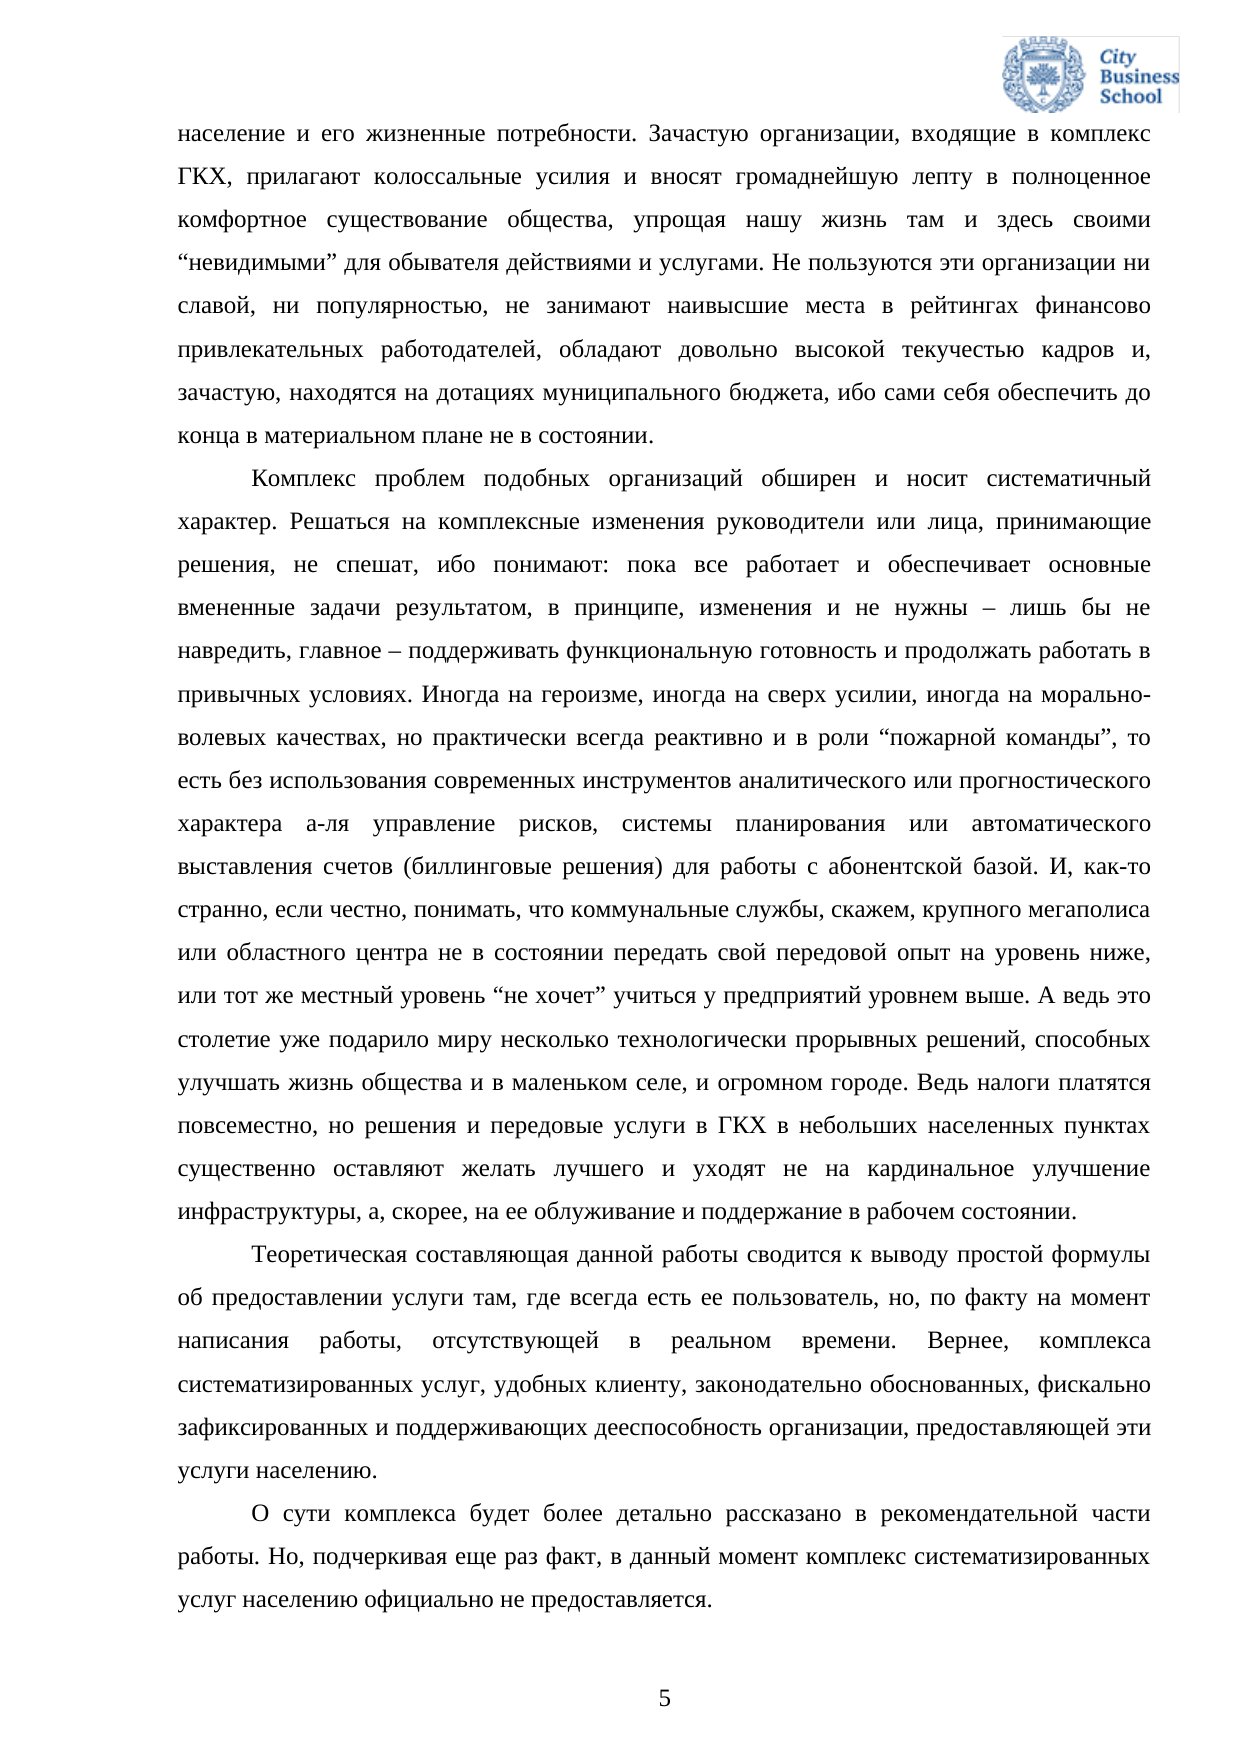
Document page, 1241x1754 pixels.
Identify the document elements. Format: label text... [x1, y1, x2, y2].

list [177, 118, 1152, 449]
picture [1002, 35, 1181, 113]
list Комплекс проблем подобных организаций обширен и носит систематичный характер. Решаться на комплексные изменения руководители или лица, принимающие решения, не спешат, ибо понимают: пока все работает и обеспечивает основные вмененные задачи результатом, в принципе, изменения и не нужны – лишь бы не навредить, главное – поддерживать функциональную готовность и продолжать работать в привычных условиях. Иногда на героизме, иногда на сверх усилии, иногда на морально-волевых качествах, но практически всегда реактивно и в роли “пожарной команды”, то есть без использования современных инструментов аналитического или прогностического характера а-ля управление рисков, системы планирования или автоматического выставления счетов (биллинговые решения) для работы с абонентской базой. И, как-то странно, если честно, понимать, что коммунальные службы, скажем, крупного мегаполиса или областного центра не в состоянии передать свой передовой опыт на уровень ниже, или тот же местный уровень “не хочет” учиться у предприятий уровнем выше. А ведь это столетие уже подарило миру несколько технологически прорывных решений, способных улучшать жизнь общества и в маленьком селе, и огромном городе. Ведь налоги платятся повсеместно, но решения и передовые услуги в ГКХ в небольших населенных пунктах существенно оставляют желать лучшего и уходят не на кардинальное улучшение инфраструктуры, а, скорее, на ее облуживание и поддержание в рабочем состоянии. [177, 463, 1152, 1225]
list О сути комплекса будет более детально рассказано в рекомендательной части работы. Но, подчеркивая еще раз факт, в данный момент комплекс систематизированных услуг населению официально не предоставляется. [177, 1498, 1152, 1613]
list Теоретическая составляющая данной работы сводится к выводу простой формулы об предоставлении услуги там, где всегда есть ее пользователь, но, по факту на момент написания работы, отсутствующей в реальном времени. Вернее, комплекса систематизированных услуг, удобных клиенту, законодательно обоснованных, фискально зафиксированных и поддерживающих дееспособность организации, предоставляющей эти услуги населению. [177, 1239, 1152, 1484]
